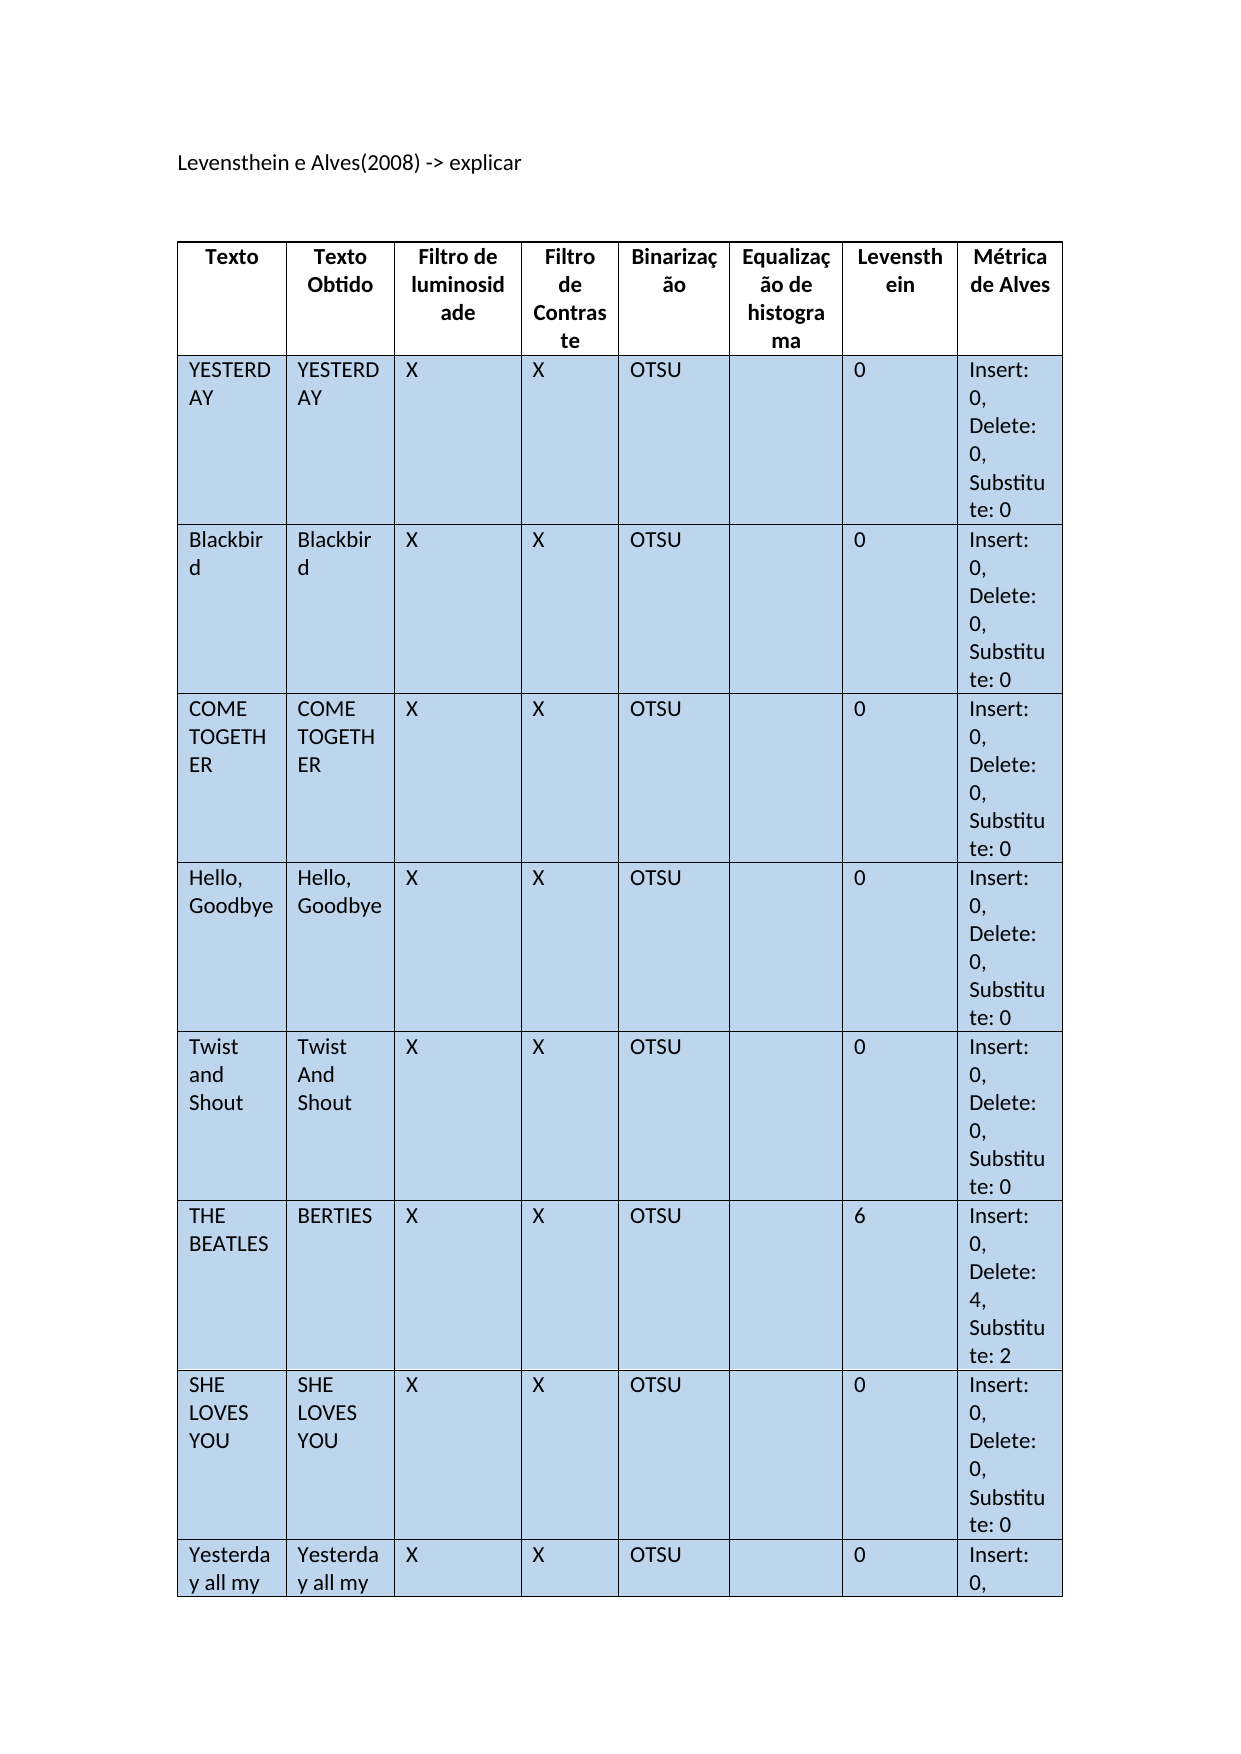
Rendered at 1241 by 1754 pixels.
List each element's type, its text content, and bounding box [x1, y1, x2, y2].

table_cell BERTIES [287, 1201, 394, 1369]
table_cell 0 [843, 1032, 957, 1200]
table_header Binarização [619, 243, 729, 354]
table_cell YESTERDAY [287, 356, 394, 524]
table_cell X [395, 863, 521, 1031]
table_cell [958, 1540, 1062, 1596]
table_cell 0 [843, 525, 957, 693]
table_cell X [522, 863, 618, 1031]
table_cell OTSU [619, 1032, 729, 1200]
table_cell [730, 356, 842, 524]
table_cell X [395, 356, 521, 524]
text Levensthein e Alves(2008) -> explicar [177, 148, 1063, 176]
table_cell OTSU [619, 694, 729, 862]
table_cell [730, 863, 842, 1031]
table_cell [730, 1540, 842, 1596]
table_cell X [522, 356, 618, 524]
table_cell Insert: 0, Delete: 0, Substitute: 0 [958, 1032, 1062, 1200]
table_cell [730, 1371, 842, 1539]
table_header Métrica de Alves [958, 243, 1062, 354]
table_cell Insert: 0, Delete: 0, Substitute: 0 [958, 525, 1062, 693]
table_cell [730, 1032, 842, 1200]
table_cell Blackbird [287, 525, 394, 693]
table_cell Insert: 0, Delete: 0, Substitute: 0 [958, 356, 1062, 524]
table_cell X [522, 1201, 618, 1369]
table_header Texto [178, 243, 286, 354]
table_cell Insert: 0, Delete: 0, Substitute: 0 [958, 1371, 1062, 1539]
table_cell SHE LOVES YOU [178, 1371, 286, 1539]
table_cell X [522, 1371, 618, 1539]
table_cell X [395, 525, 521, 693]
table_cell OTSU [619, 1540, 729, 1596]
table_cell OTSU [619, 1201, 729, 1369]
table_cell YESTERDAY [178, 356, 286, 524]
table_cell Twist and Shout [178, 1032, 286, 1200]
table_cell OTSU [619, 356, 729, 524]
table_cell 6 [843, 1201, 957, 1369]
table_cell [730, 694, 842, 862]
table_cell [730, 1201, 842, 1369]
table_header Equalização de histograma [730, 243, 842, 354]
table_header Levensthein [843, 243, 957, 354]
table_cell 0 [843, 356, 957, 524]
table_cell Blackbird [178, 525, 286, 693]
table_cell Insert: 0, Delete: 0, Substitute: 0 [958, 694, 1062, 862]
table_cell COME TOGETHER [178, 694, 286, 862]
table_cell OTSU [619, 525, 729, 693]
table_cell Twist And Shout [287, 1032, 394, 1200]
table_cell 0 [843, 1371, 957, 1539]
table_cell X [395, 1032, 521, 1200]
table_cell Hello, Goodbye [178, 863, 286, 1031]
table_cell 0 [843, 694, 957, 862]
table_cell X [522, 525, 618, 693]
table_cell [178, 1540, 286, 1596]
table_cell THE BEATLES [178, 1201, 286, 1369]
table_cell 0 [843, 1540, 957, 1596]
table_cell OTSU [619, 863, 729, 1031]
table_header Filtro de luminosidade [395, 243, 521, 354]
table_cell X [522, 694, 618, 862]
table_cell X [395, 1540, 521, 1596]
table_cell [287, 1540, 394, 1596]
table_cell Hello, Goodbye [287, 863, 394, 1031]
table_header Texto Obtido [287, 243, 394, 354]
table_cell Insert: 0, Delete: 0, Substitute: 0 [958, 863, 1062, 1031]
table_cell X [522, 1540, 618, 1596]
table_cell X [395, 1371, 521, 1539]
table_cell Insert: 0, Delete: 4, Substitute: 2 [958, 1201, 1062, 1369]
table_header Filtro de Contraste [522, 243, 618, 354]
table_cell OTSU [619, 1371, 729, 1539]
table_cell 0 [843, 863, 957, 1031]
table_cell X [395, 694, 521, 862]
table_cell X [395, 1201, 521, 1369]
table_cell SHE LOVES YOU [287, 1371, 394, 1539]
table_cell [730, 525, 842, 693]
table_cell X [522, 1032, 618, 1200]
table_cell COME TOGETHER [287, 694, 394, 862]
